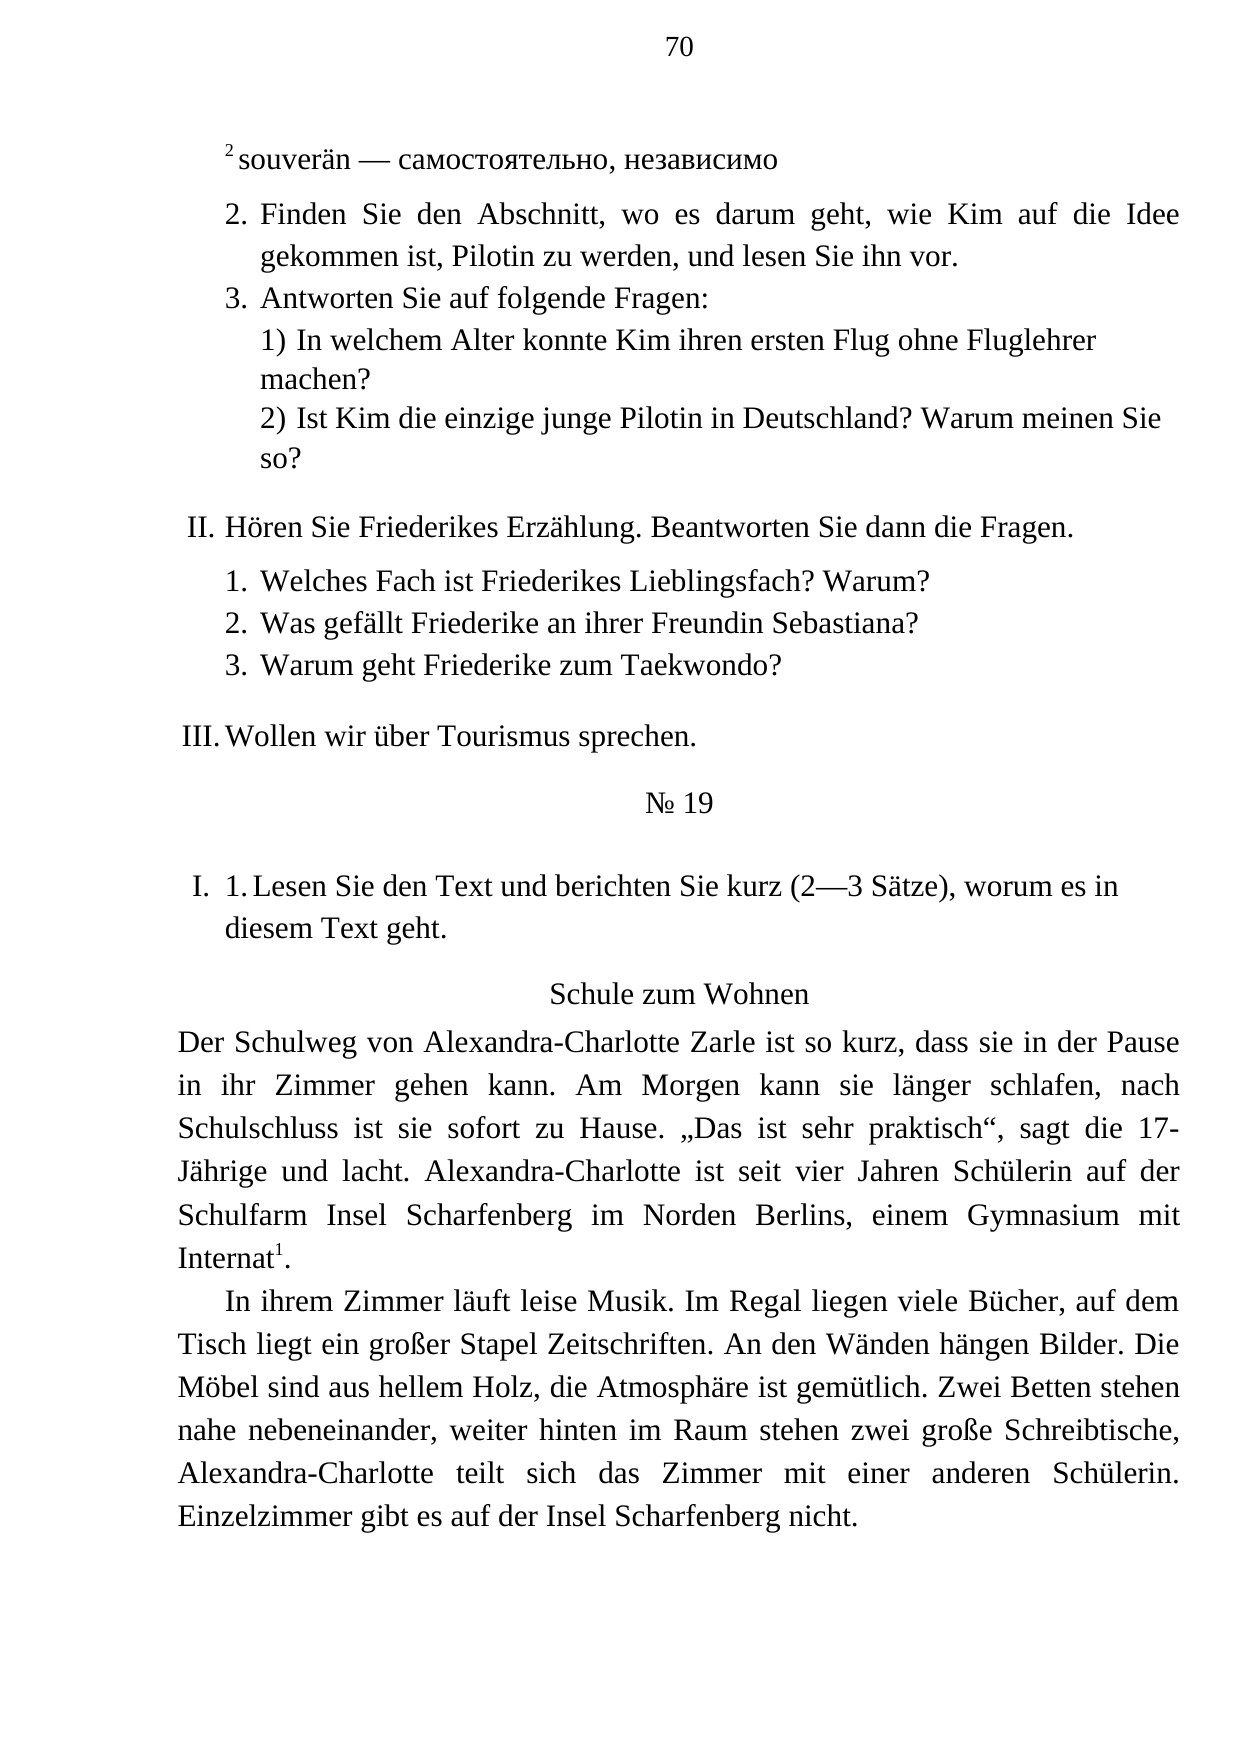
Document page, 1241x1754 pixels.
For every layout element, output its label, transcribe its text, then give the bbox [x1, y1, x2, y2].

text Der Schulweg von Alexandra-Charlotte Zarle ist so kurz, dass sie in der Pause in ihr Zimmer gehen kann. Am Morgen kann sie länger schlafen, nach Schulschluss ist sie sofort zu Hause. „Das ist sehr praktisch“, sagt die 17-Jährige und lacht. Alexandra-Charlotte ist seit vier Jahren Schülerin auf der Schulfarm Insel Scharfenberg im Norden Berlins, einem Gymnasium mit Internat1. [177, 1023, 1181, 1275]
text I. 1. Lesen Sie den Text und berichten Sie kurz (2—3 Sätze), worum es in diesem Text geht. [177, 868, 1181, 946]
text In ihrem Zimmer läuft leise Musik. Im Regal liegen viele Bücher, auf dem Tisch liegt ein großer Stapel Zeitschriften. An den Wänden hängen Bilder. Die Möbel sind aus hellem Holz, die Atmosphäre ist gemütlich. Zwei Betten stehen nahe nebeneinander, weiter hinten im Raum stehen zwei große Schreibtische, Alexandra-Charlotte teilt sich das Zimmer mit einer anderen Schülerin. Einzelzimmer gibt es auf der Insel Scharfenberg nicht. [177, 1282, 1181, 1533]
text 3. Warum geht Friederike zum Taekwondo? [224, 646, 1181, 682]
text Schule zum Wohnen [177, 975, 1181, 1011]
text 2. Finden Sie den Abschnitt, wo es darum geht, wie Kim auf die Idee gekommen ist, Pilotin zu werden, und lesen Sie ihn vor. [224, 195, 1181, 273]
text II. Hören Sie Friederikes Erzählung. Beantworten Sie dann die Fragen. [177, 508, 1181, 544]
text 2 souverän — самостоятельно, независимо [224, 140, 1181, 176]
text 3. Antworten Sie auf folgende Fragen: [224, 279, 1181, 315]
text 1) In welchem Alter konnte Kim ihren ersten Flug ohne Fluglehrer machen? [260, 321, 1181, 396]
text № 19 [177, 784, 1181, 820]
text III. Wollen wir über Tourismus sprechen. [177, 717, 1181, 753]
text 2. Was gefällt Friederike an ihrer Freundin Sebastiana? [224, 604, 1181, 640]
text 1. Welches Fach ist Friederikes Lieblingsfach? Warum? [224, 562, 1181, 598]
text 2) Ist Kim die einzige junge Pilotin in Deutschland? Warum meinen Sie so? [260, 400, 1181, 475]
